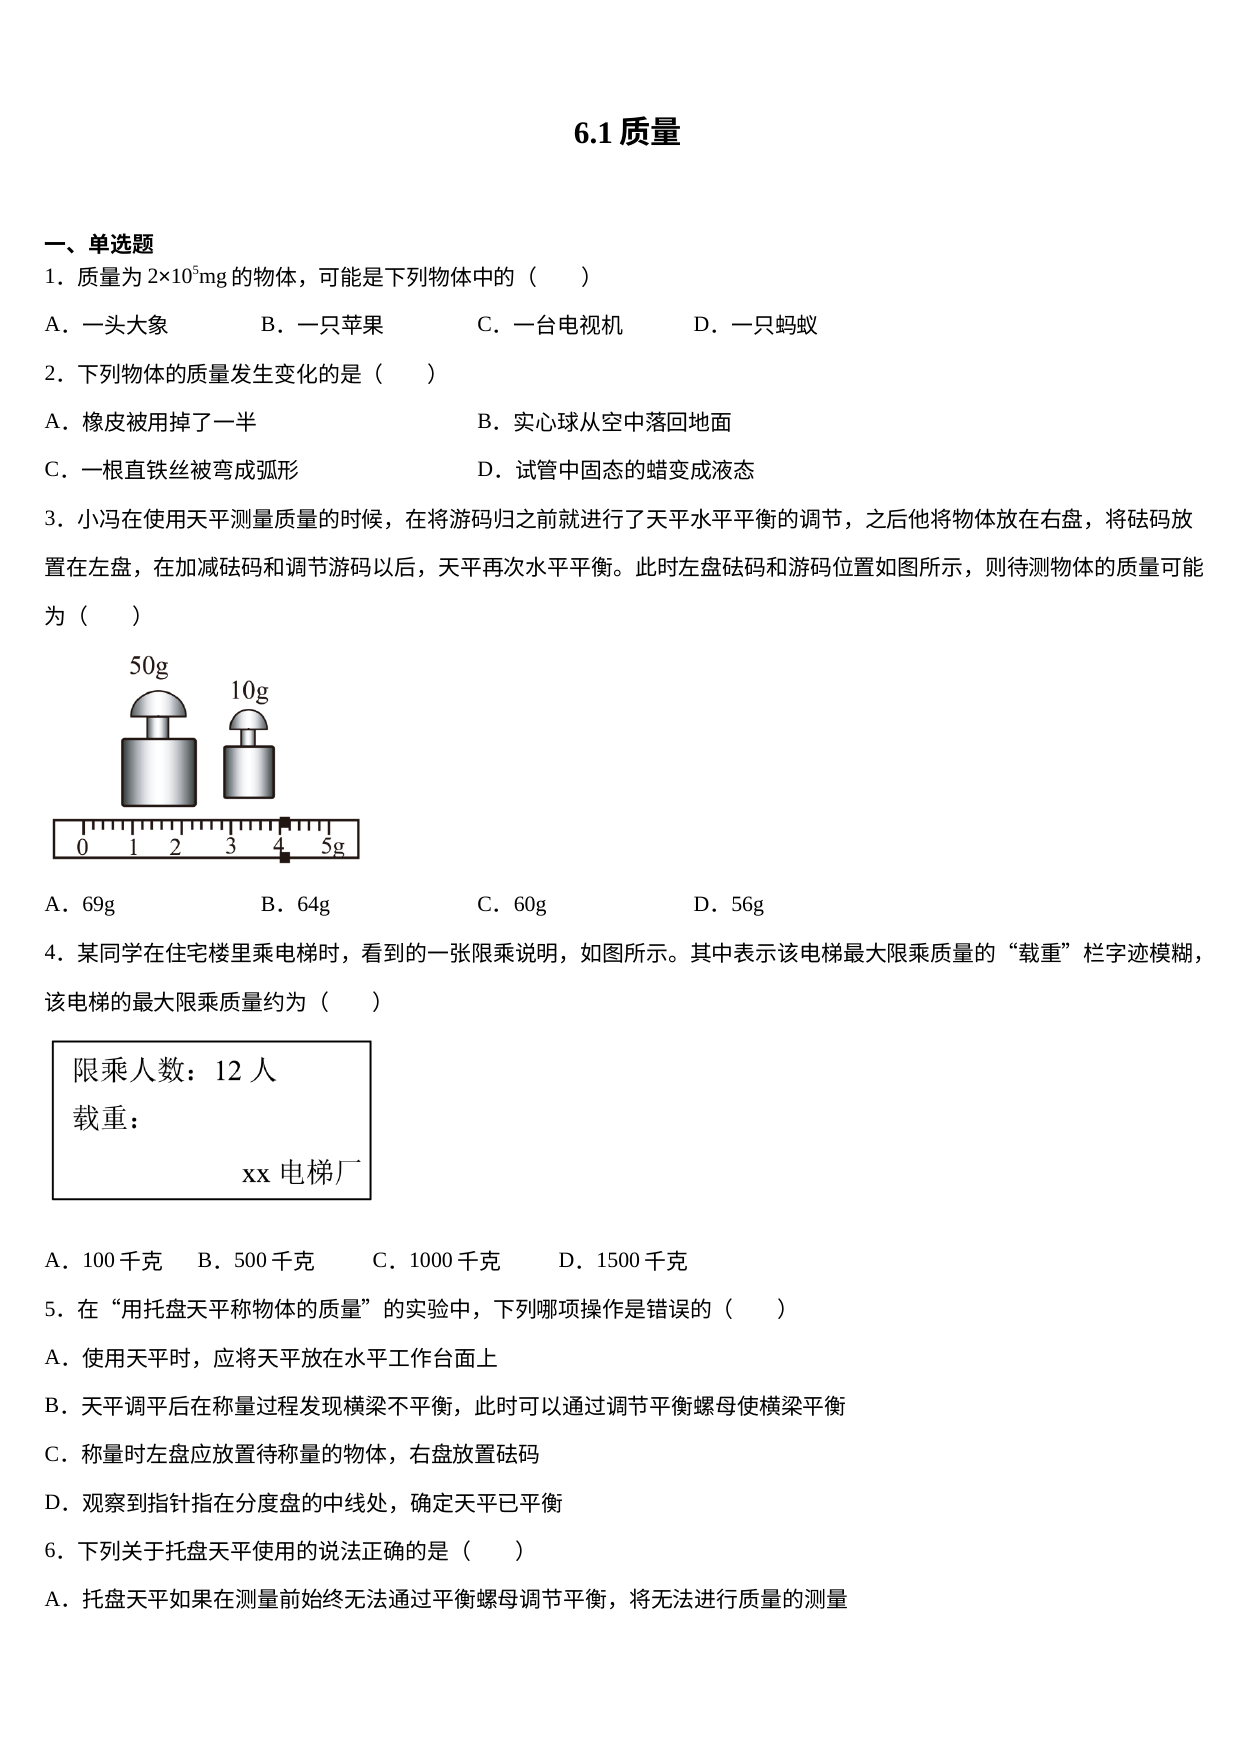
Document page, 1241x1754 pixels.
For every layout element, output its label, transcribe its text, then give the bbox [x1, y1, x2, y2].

text 一、单选题 [44, 227, 1211, 259]
text C．称量时左盘应放置待称量的物体，右盘放置砝码 [44, 1437, 1211, 1469]
text C．一根直铁丝被弯成弧形 D．试管中固态的蜡变成液态 [44, 453, 1211, 485]
text B．天平调平后在称量过程发现横梁不平衡，此时可以通过调节平衡螺母使横梁平衡 [44, 1389, 1211, 1421]
text A．69g B．64g C．60g D．56g [44, 887, 1211, 919]
text D．观察到指针指在分度盘的中线处，确定天平已平衡 [44, 1485, 1211, 1518]
text 6.1质量 [44, 97, 1211, 162]
text 6．下列关于托盘天平使用的说法正确的是（ ） [44, 1534, 1211, 1566]
text A．一头大象 B．一只苹果 C．一台电视机 D．一只蚂蚁 [44, 308, 1211, 340]
text 4．某同学在住宅楼里乘电梯时，看到的一张限乘说明，如图所示。其中表示该电梯最大限乘质量的“载重”栏字迹模糊，该电梯的最大限乘质量约为（ ） [44, 935, 1211, 1017]
text 2．下列物体的质量发生变化的是（ ） [44, 356, 1211, 389]
text 5．在“用托盘天平称物体的质量”的实验中，下列哪项操作是错误的（ ） [44, 1292, 1211, 1324]
text A．托盘天平如果在测量前始终无法通过平衡螺母调节平衡，将无法进行质量的测量 [44, 1582, 1211, 1614]
text A．100千克 B．500千克 C．1000千克 D．1500千克 [44, 1032, 1211, 1276]
text A．橡皮被用掉了一半 B．实心球从空中落回地面 [44, 404, 1211, 437]
picture [44, 1032, 376, 1205]
text 3．小冯在使用天平测量质量的时候，在将游码归之前就进行了天平水平平衡的调节，之后他将物体放在右盘，将砝码放置在左盘，在加减砝码和调节游码以后，天平再次水平平衡。此时左盘砝码和游码位置如图所示，则待测物体的质量可能为（ ） [44, 501, 1211, 631]
text 1．质量为2×105mg的物体，可能是下列物体中的（ ） [44, 259, 1211, 292]
text A．使用天平时，应将天平放在水平工作台面上 [44, 1340, 1211, 1373]
picture [44, 647, 364, 871]
